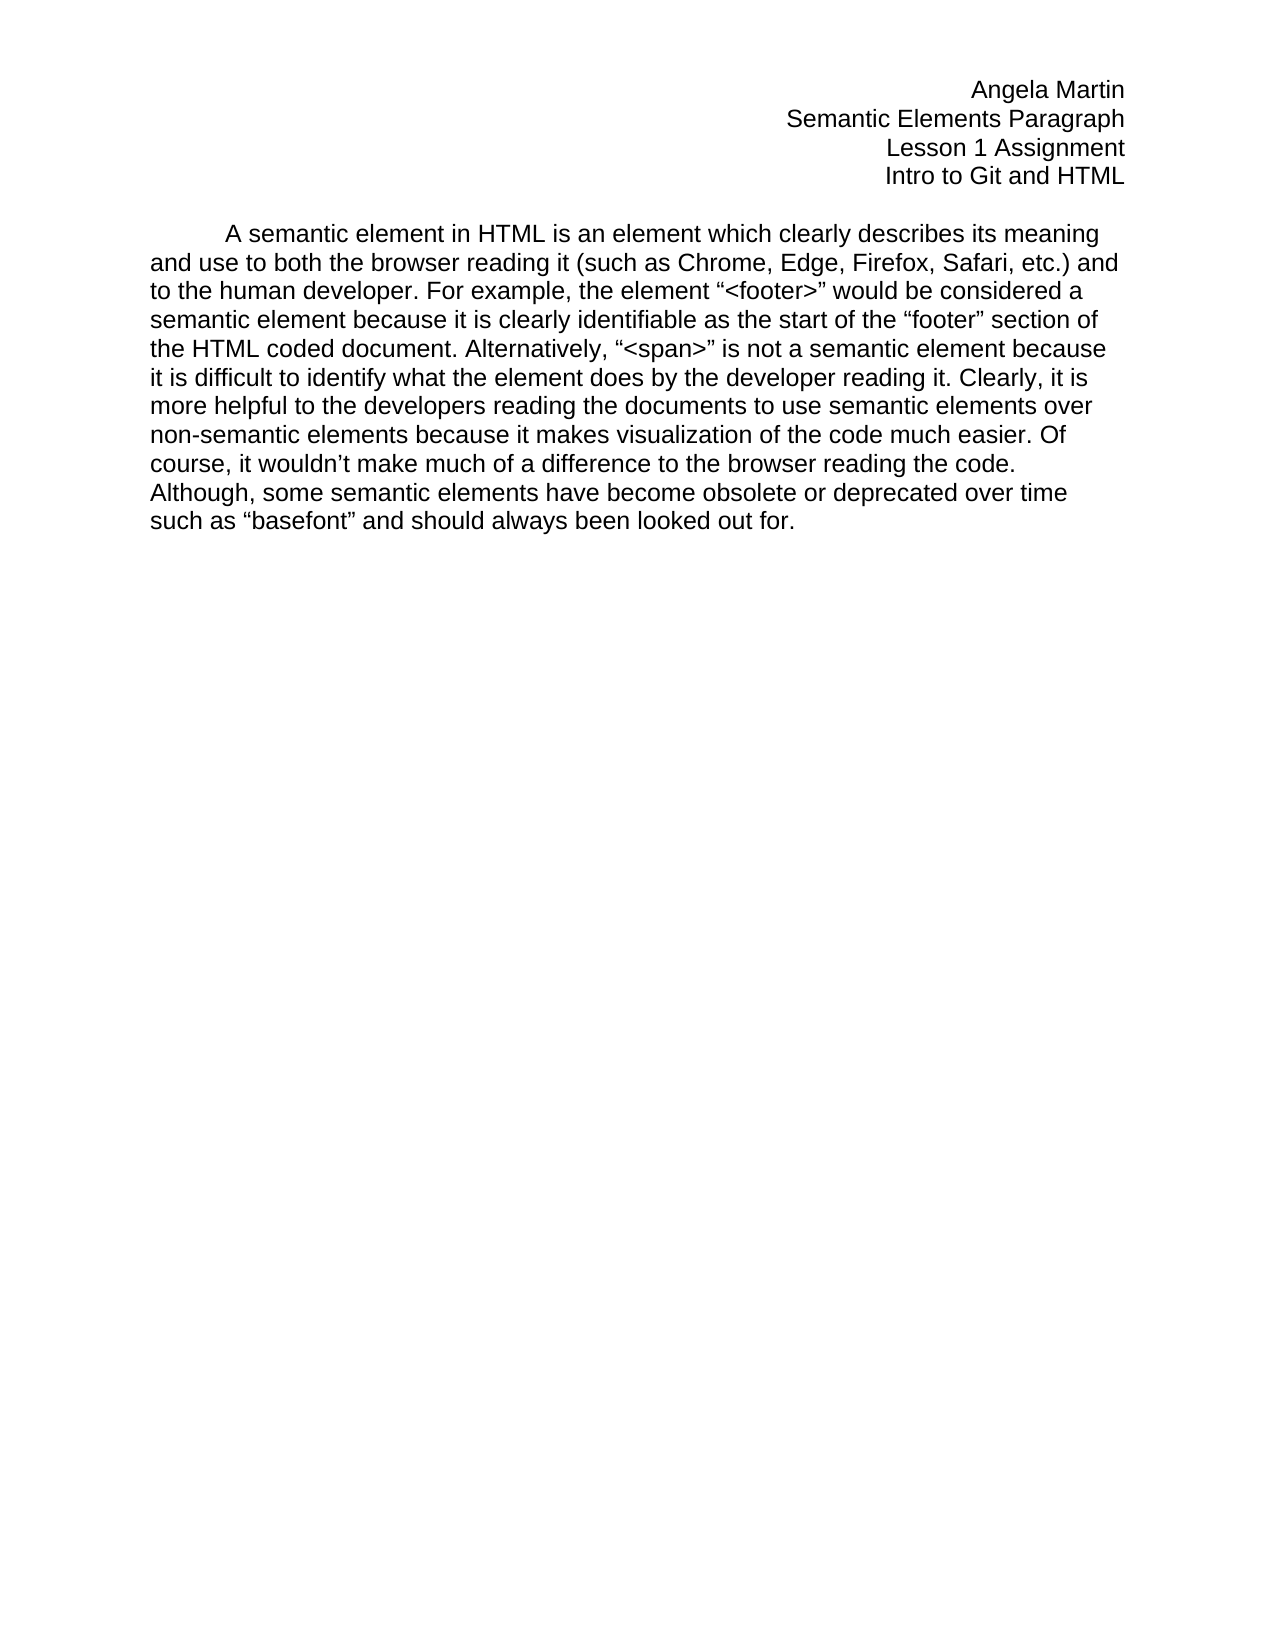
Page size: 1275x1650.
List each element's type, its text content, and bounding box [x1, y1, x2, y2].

text A semantic element in HTML is an element which clearly describes its meaning and use to both the browser reading it (such as Chrome, Edge, Firefox, Safari, etc.) and to the human developer. For example, the element “<footer>” would be considered a semantic element because it is clearly identifiable as the start of the “footer” section of the HTML coded document. Alternatively, “<span>” is not a semantic element because it is difficult to identify what the element does by the developer reading it. Clearly, it is more helpful to the developers reading the documents to use semantic elements over non-semantic elements because it makes visualization of the code much easier. Of course, it wouldn’t make much of a difference to the browser reading the code. Although, some semantic elements have become obsolete or deprecated over time such as “basefont” and should always been looked out for. [150, 219, 1125, 535]
